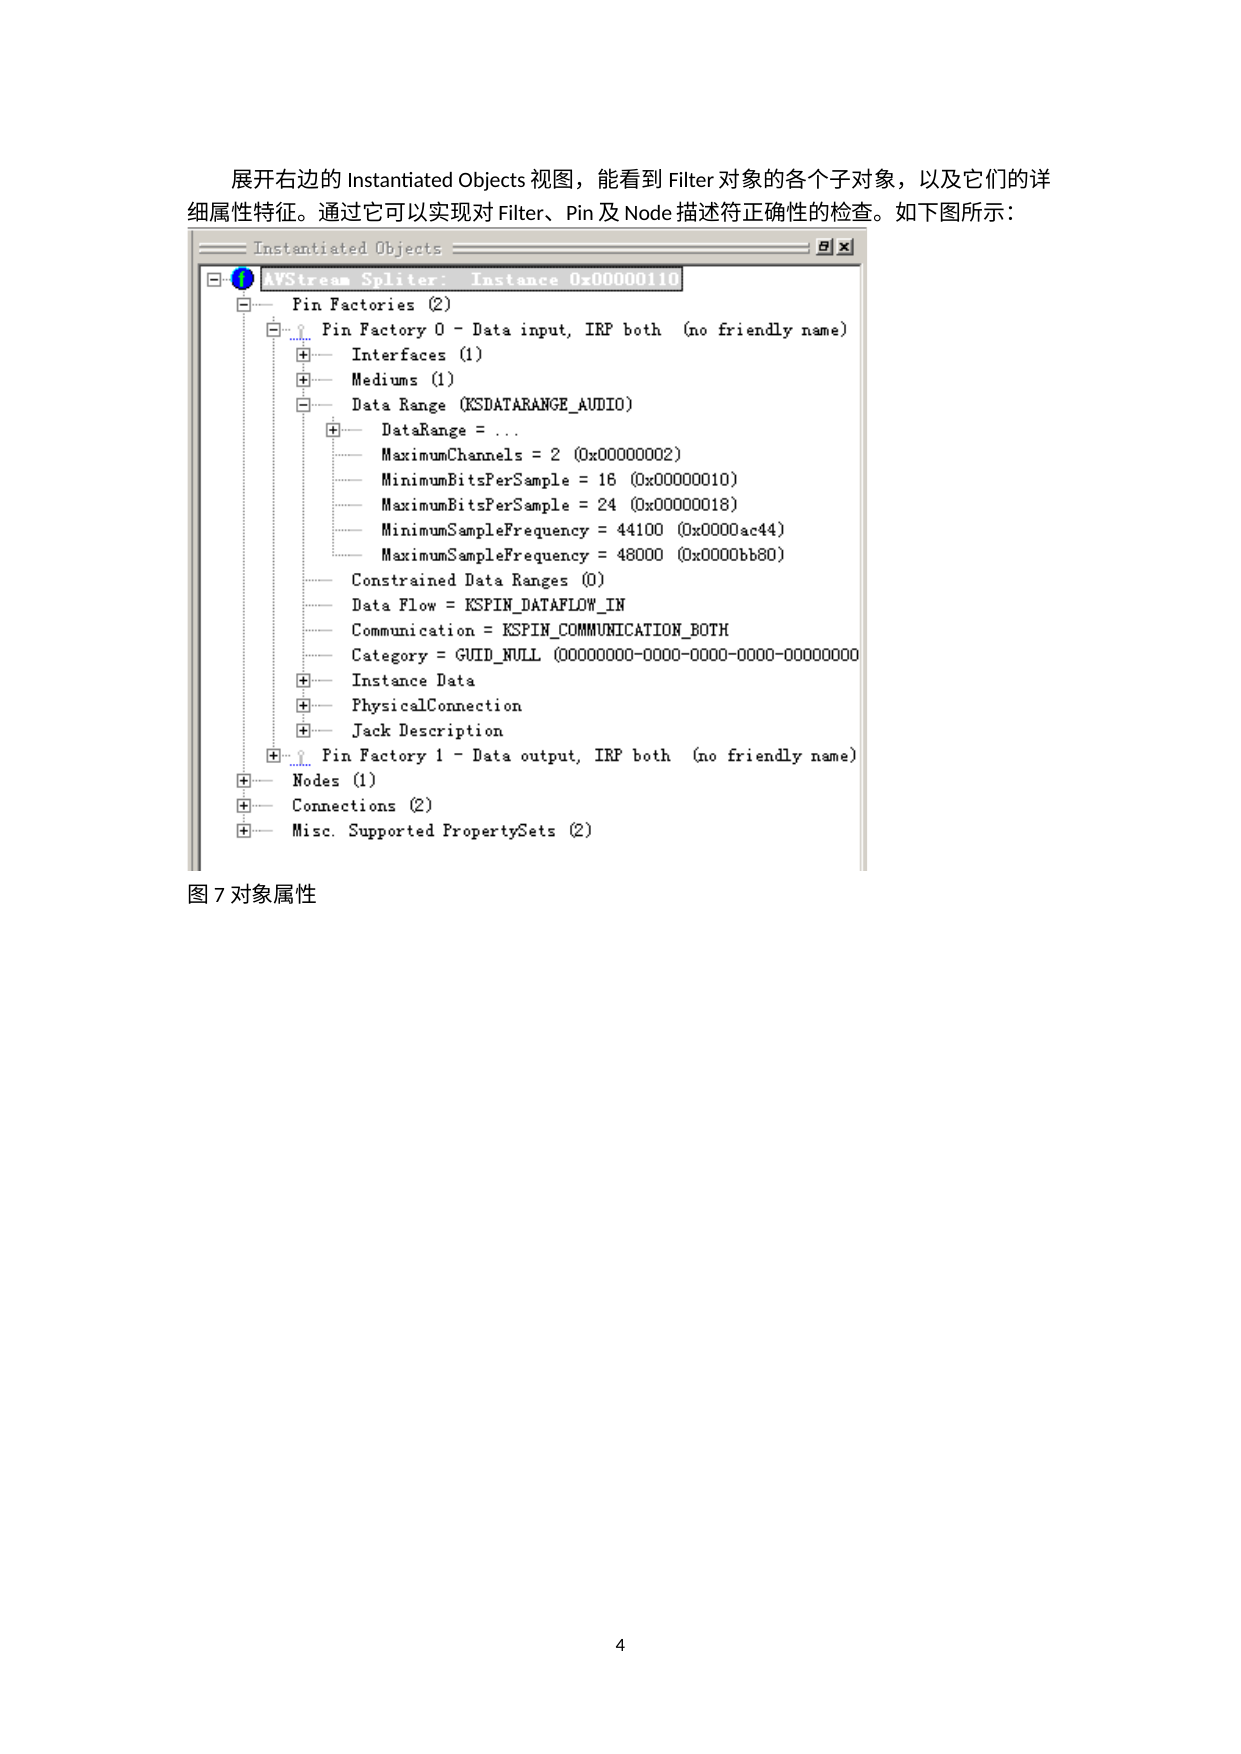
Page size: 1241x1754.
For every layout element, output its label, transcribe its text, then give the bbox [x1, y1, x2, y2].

text 展开右边的Instantiated Objects视图，能看到Filter对象的各个子对象，以及它们的详细属性特征。通过它可以实现对Filter、Pin及Node描述符正确性的检查。如下图所示： [187, 162, 1053, 227]
picture [187, 227, 868, 871]
text 图7 对象属性 [187, 877, 1053, 909]
